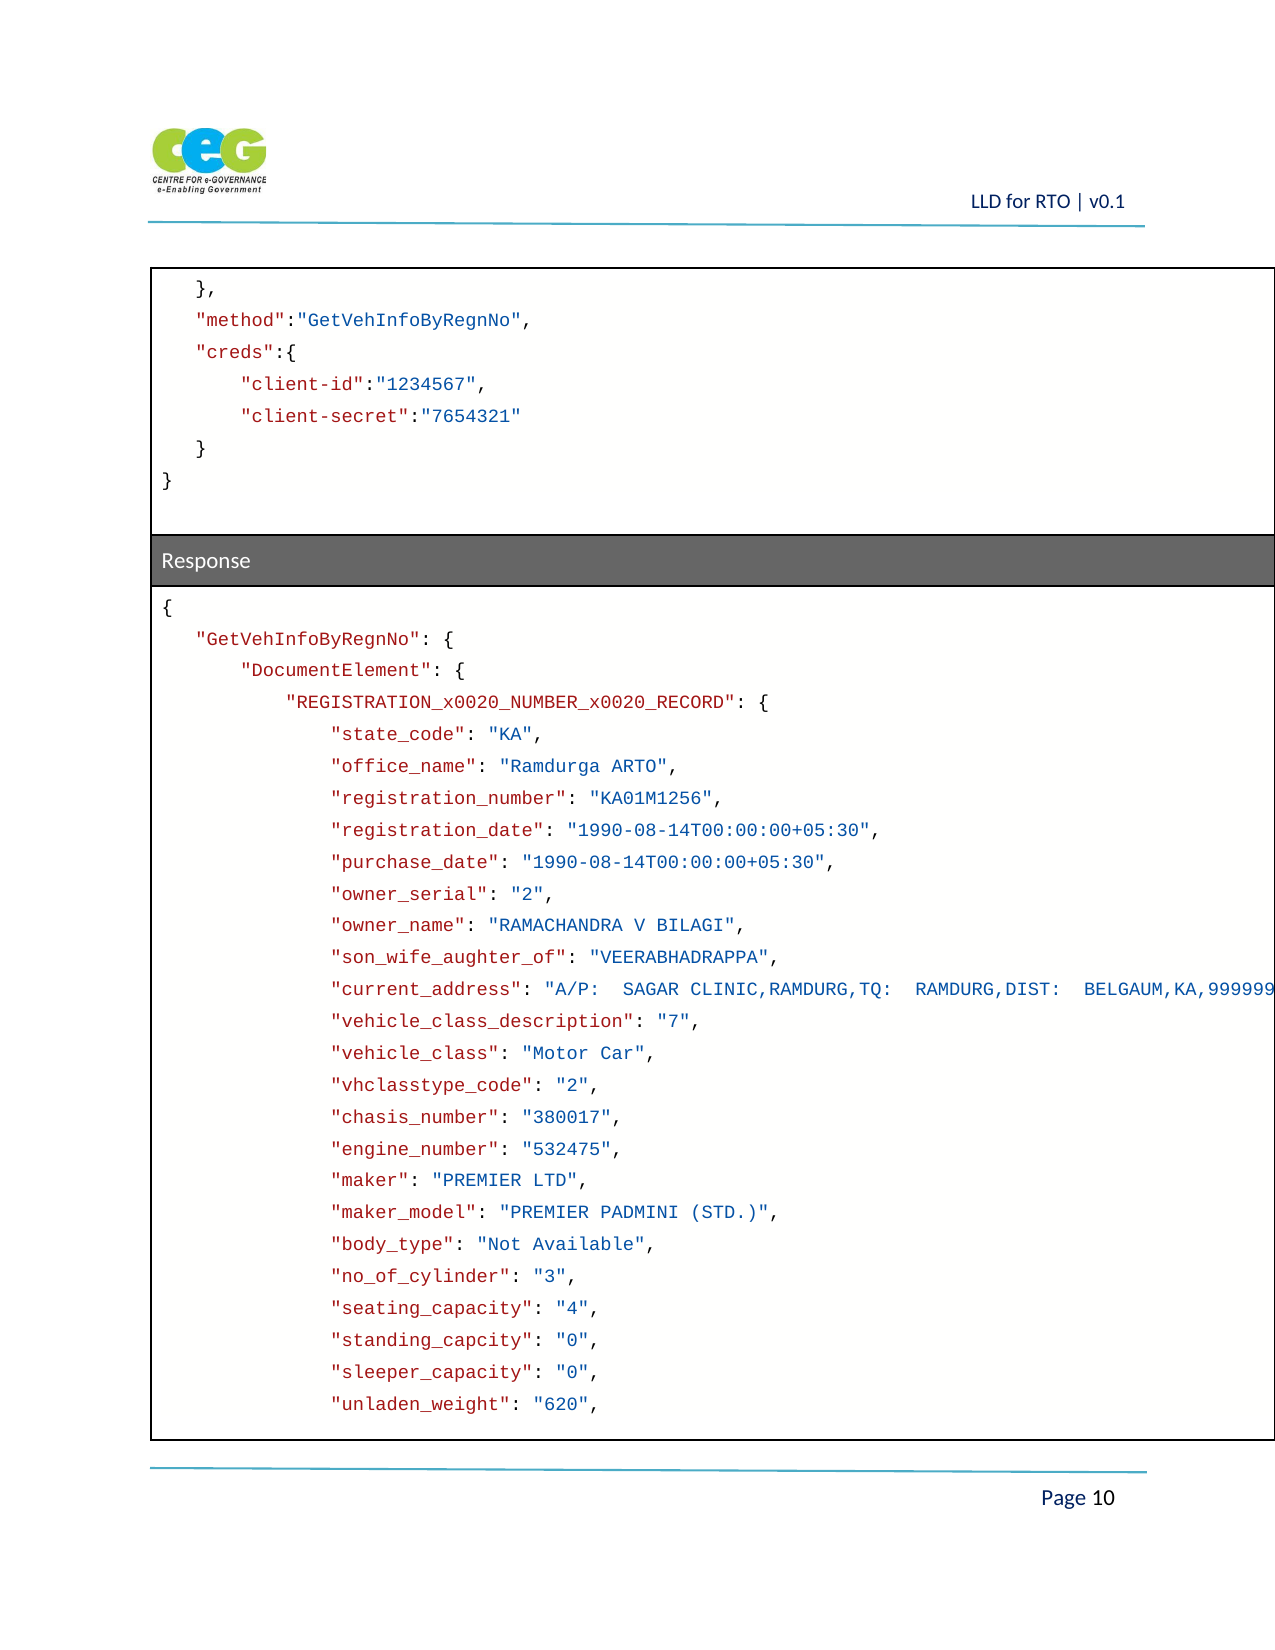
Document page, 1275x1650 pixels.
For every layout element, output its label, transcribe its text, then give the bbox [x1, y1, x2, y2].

table_cell Response [152, 536, 1274, 585]
picture [150, 128, 267, 194]
picture [202, 139, 210, 145]
